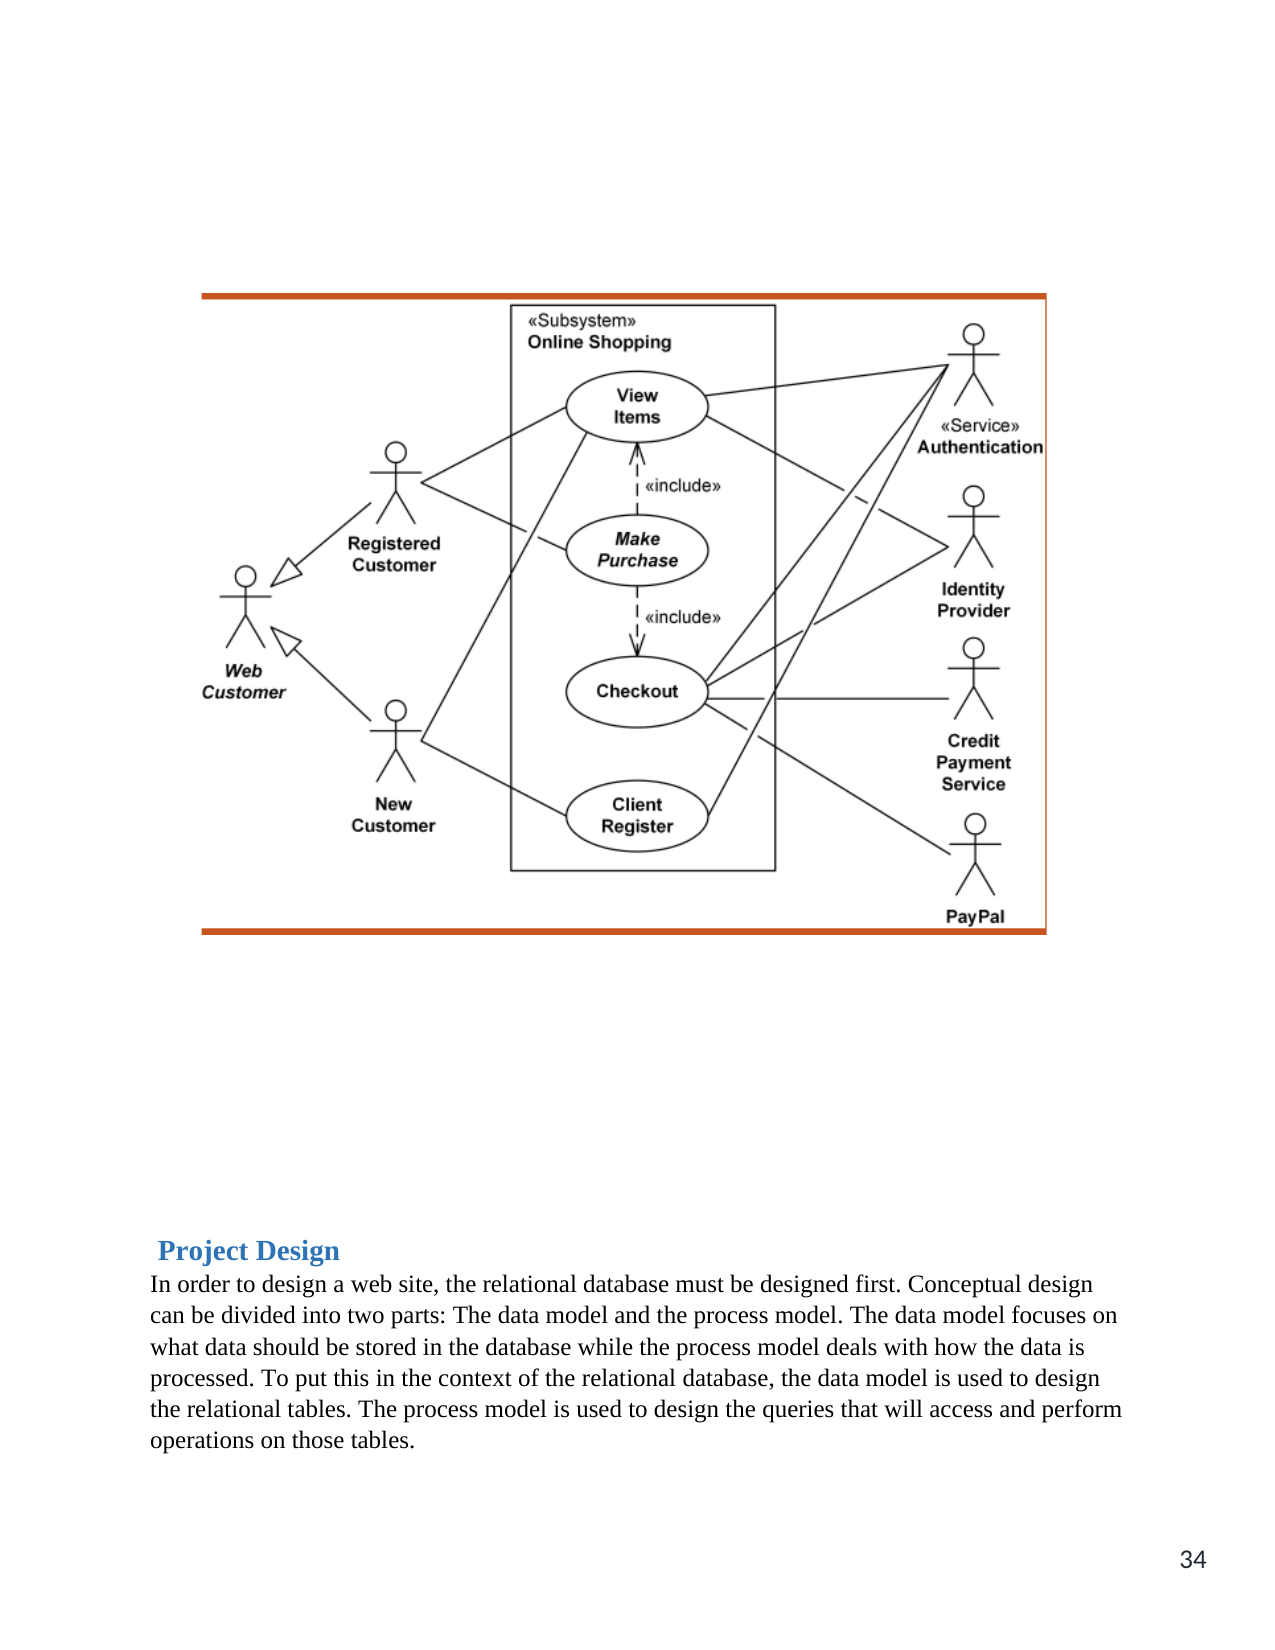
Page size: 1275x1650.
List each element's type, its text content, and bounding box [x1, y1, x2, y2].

picture [193, 293, 1047, 931]
subtitle Project Design [150, 1233, 1125, 1266]
text In order to design a web site, the relational database must be designed first. Conceptual design can be divided into two parts: The data model and the process model. The data model focuses on what data should be stored in the database while the process model deals with how the data is processed. To put this in the context of the relational database, the data model is used to design the relational tables. The process model is used to design the queries that will access and perform operations on those tables. [150, 1269, 1125, 1453]
